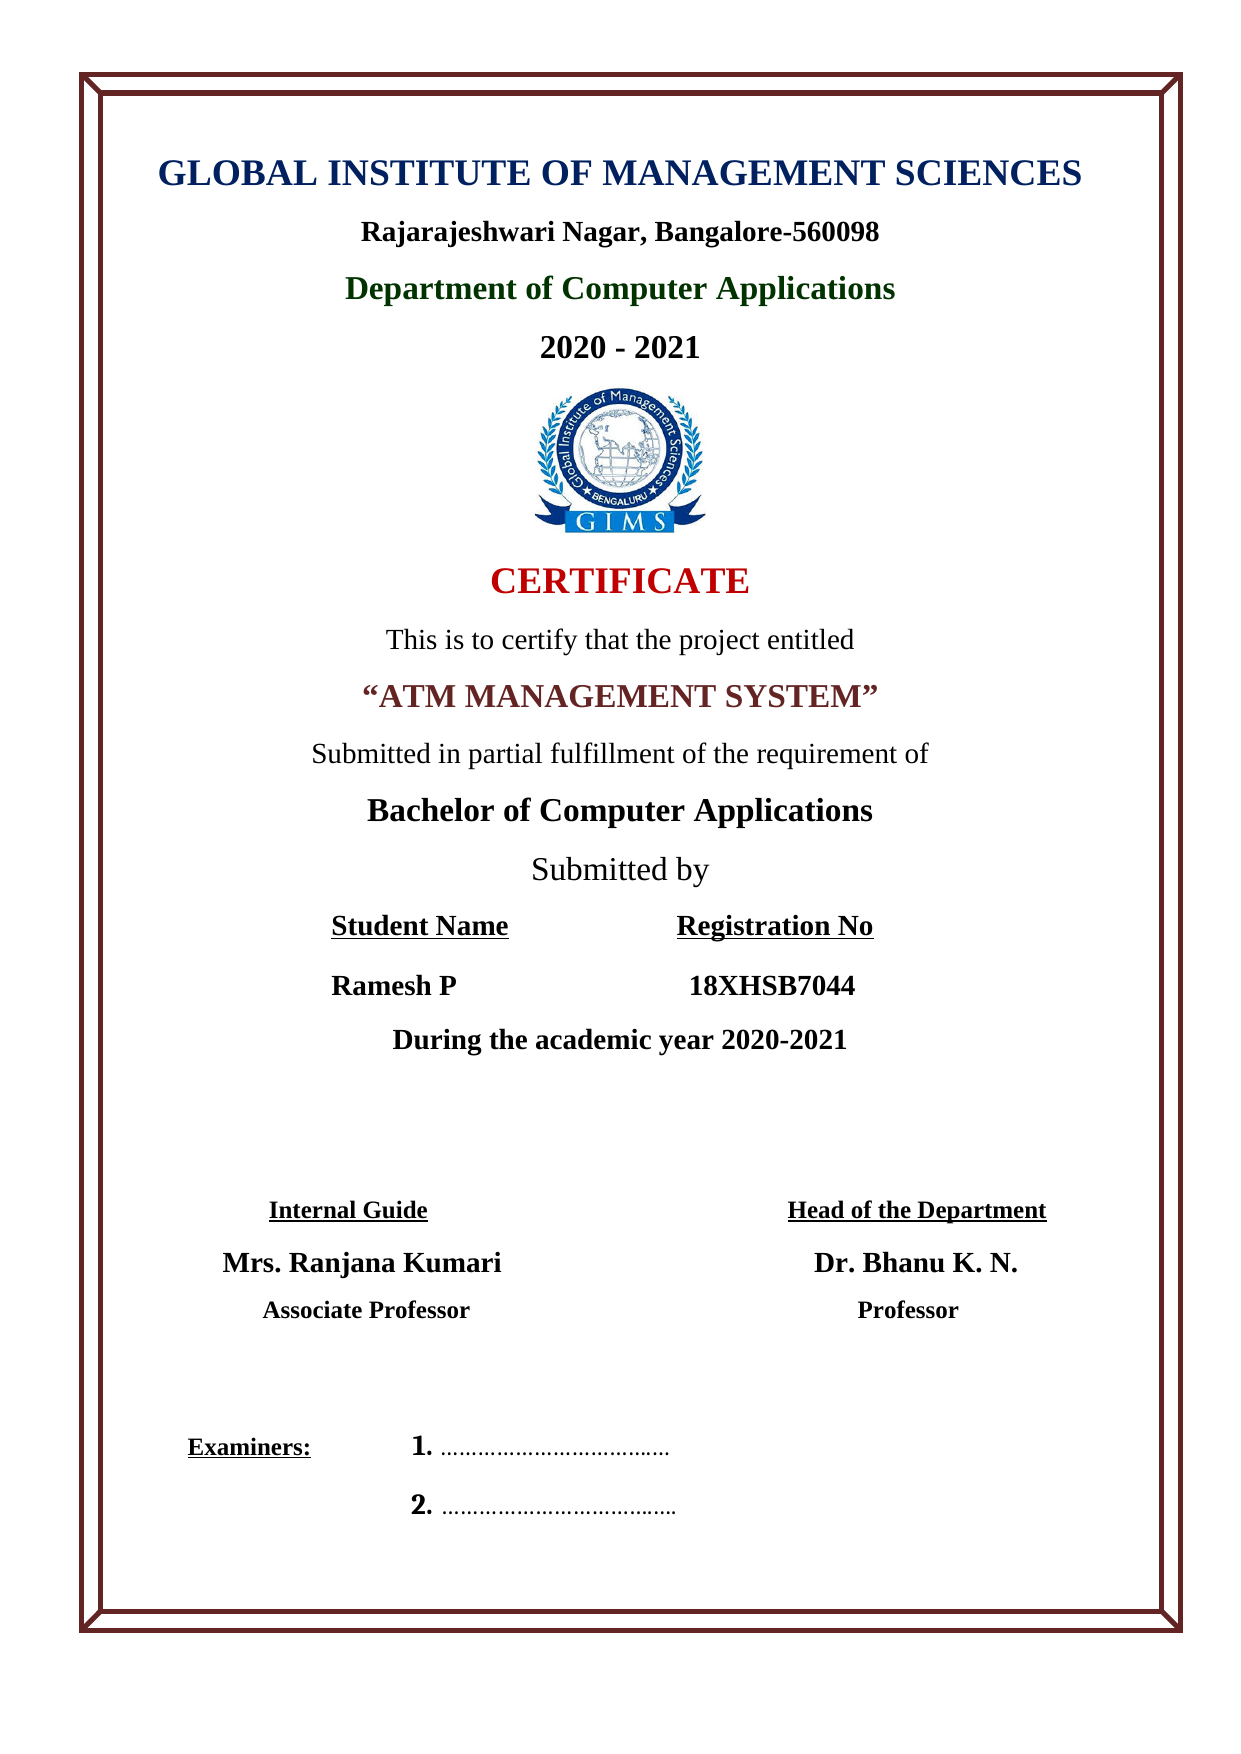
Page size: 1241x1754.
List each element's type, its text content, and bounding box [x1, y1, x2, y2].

text Internal Guide Head of the Department [112, 1195, 1128, 1224]
text During the academic year 2020-2021 [112, 1022, 1128, 1056]
text Mrs. Ranjana Kumari Dr. Bhanu K. N. [112, 1245, 1128, 1278]
text Bachelor of Computer Applications [112, 790, 1128, 828]
text Student Name Registration No [112, 908, 1128, 942]
text GLOBAL INSTITUTE OF MANAGEMENT SCIENCES [112, 150, 1128, 193]
text “ATM MANAGEMENT SYSTEM” [112, 677, 1128, 715]
text 2. …………………………….…. [112, 1488, 1128, 1522]
text Submitted by [112, 849, 1128, 888]
text This is to certify that the project entitled [112, 622, 1128, 656]
text Department of Computer Applications [112, 268, 1128, 307]
text Associate Professor Professor [112, 1295, 1128, 1324]
text Examiners: 1. …………………………….… [112, 1429, 1128, 1463]
text CERTIFICATE [112, 558, 1128, 601]
text Ramesh P 18XHSB7044 [112, 968, 1128, 1001]
text Submitted in partial fulfillment of the requirement of [112, 736, 1128, 769]
text Rajarajeshwari Nagar, Bangalore-560098 [112, 214, 1128, 247]
text 2020 - 2021 [112, 327, 1128, 366]
picture [534, 386, 706, 534]
